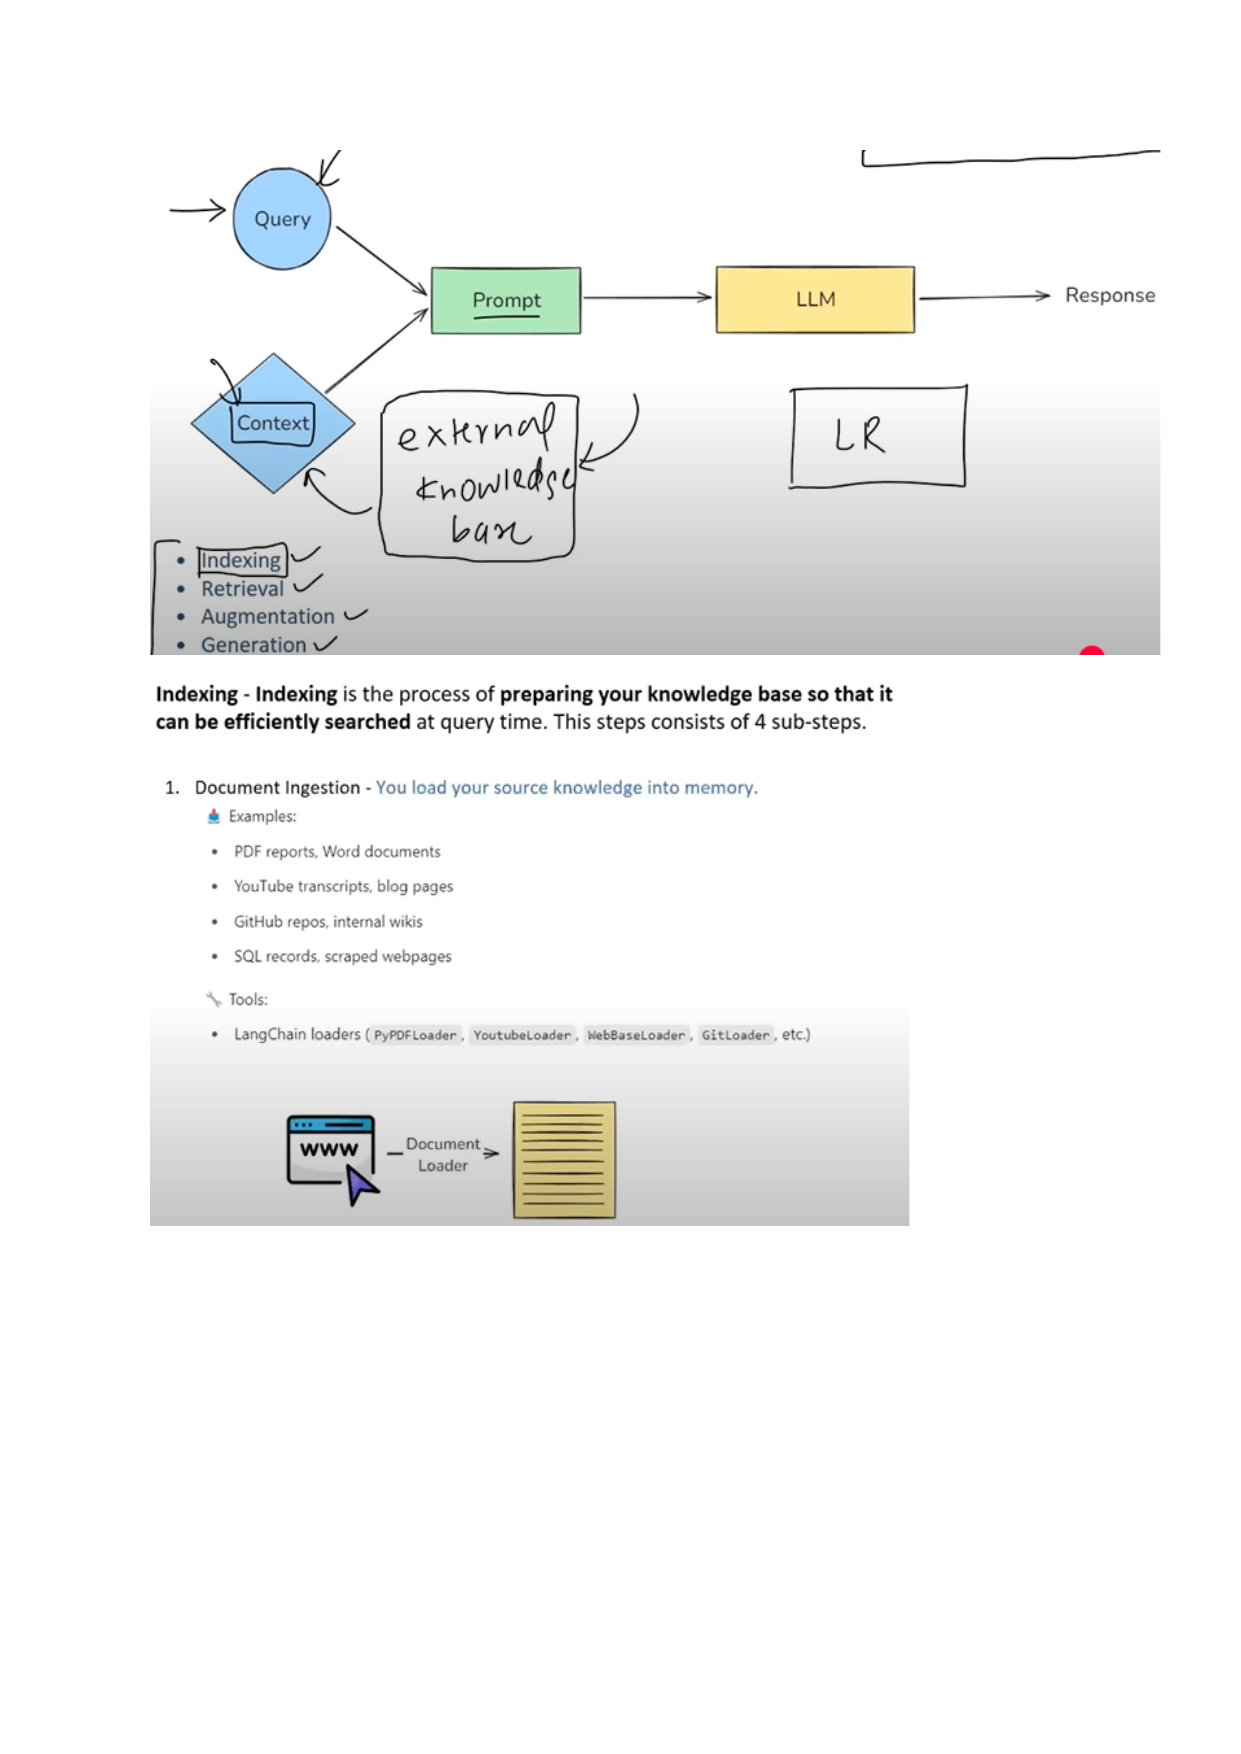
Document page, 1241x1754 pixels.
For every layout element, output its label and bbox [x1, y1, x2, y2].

picture [150, 150, 1161, 655]
picture [150, 676, 910, 1226]
